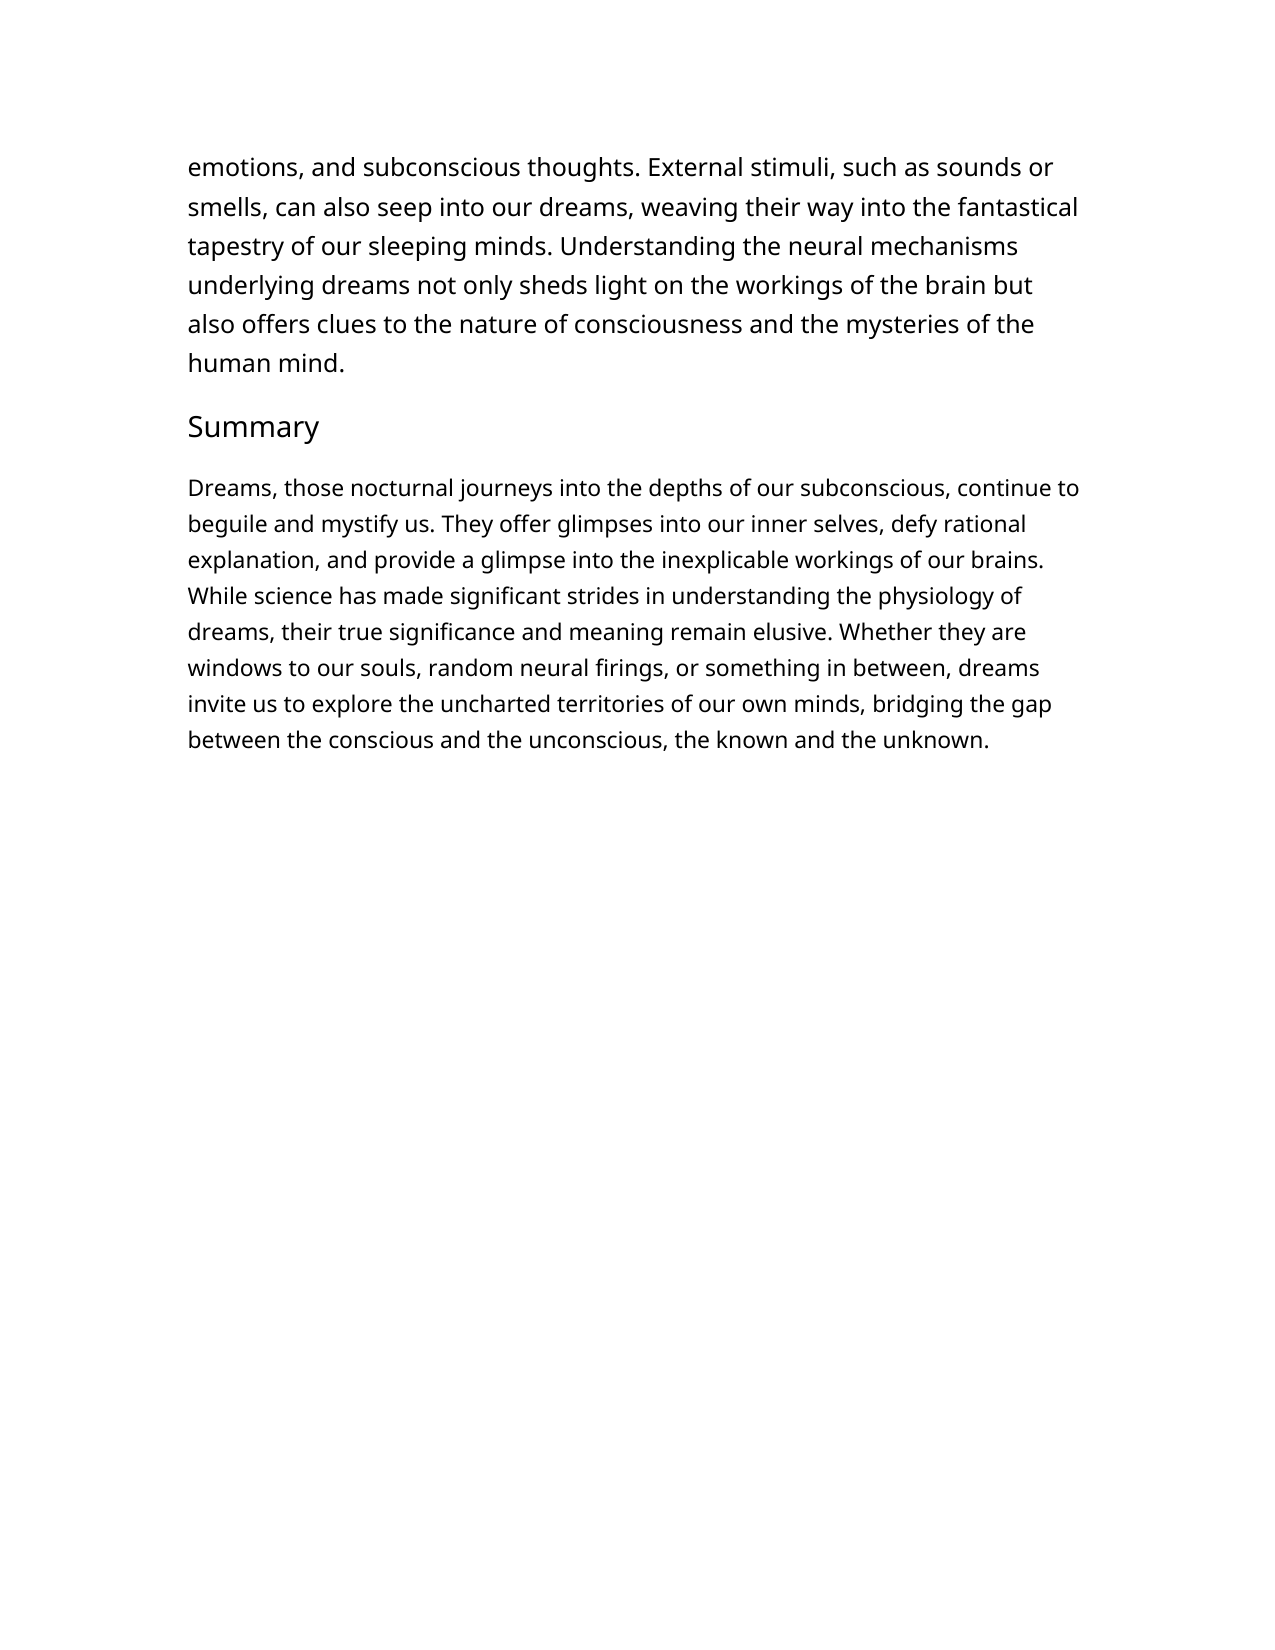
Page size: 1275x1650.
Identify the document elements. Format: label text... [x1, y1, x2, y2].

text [187, 150, 1087, 380]
text Dreams, those nocturnal journeys into the depths of our subconscious, continue to beguile and mystify us. They offer glimpses into our inner selves, defy rational explanation, and provide a glimpse into the inexplicable workings of our brains. While science has made significant strides in understanding the physiology of dreams, their true significance and meaning remain elusive. Whether they are windows to our souls, random neural firings, or something in between, dreams invite us to explore the uncharted territories of our own minds, bridging the gap between the conscious and the unconscious, the known and the unknown. [187, 472, 1087, 755]
text Summary [187, 406, 1087, 446]
